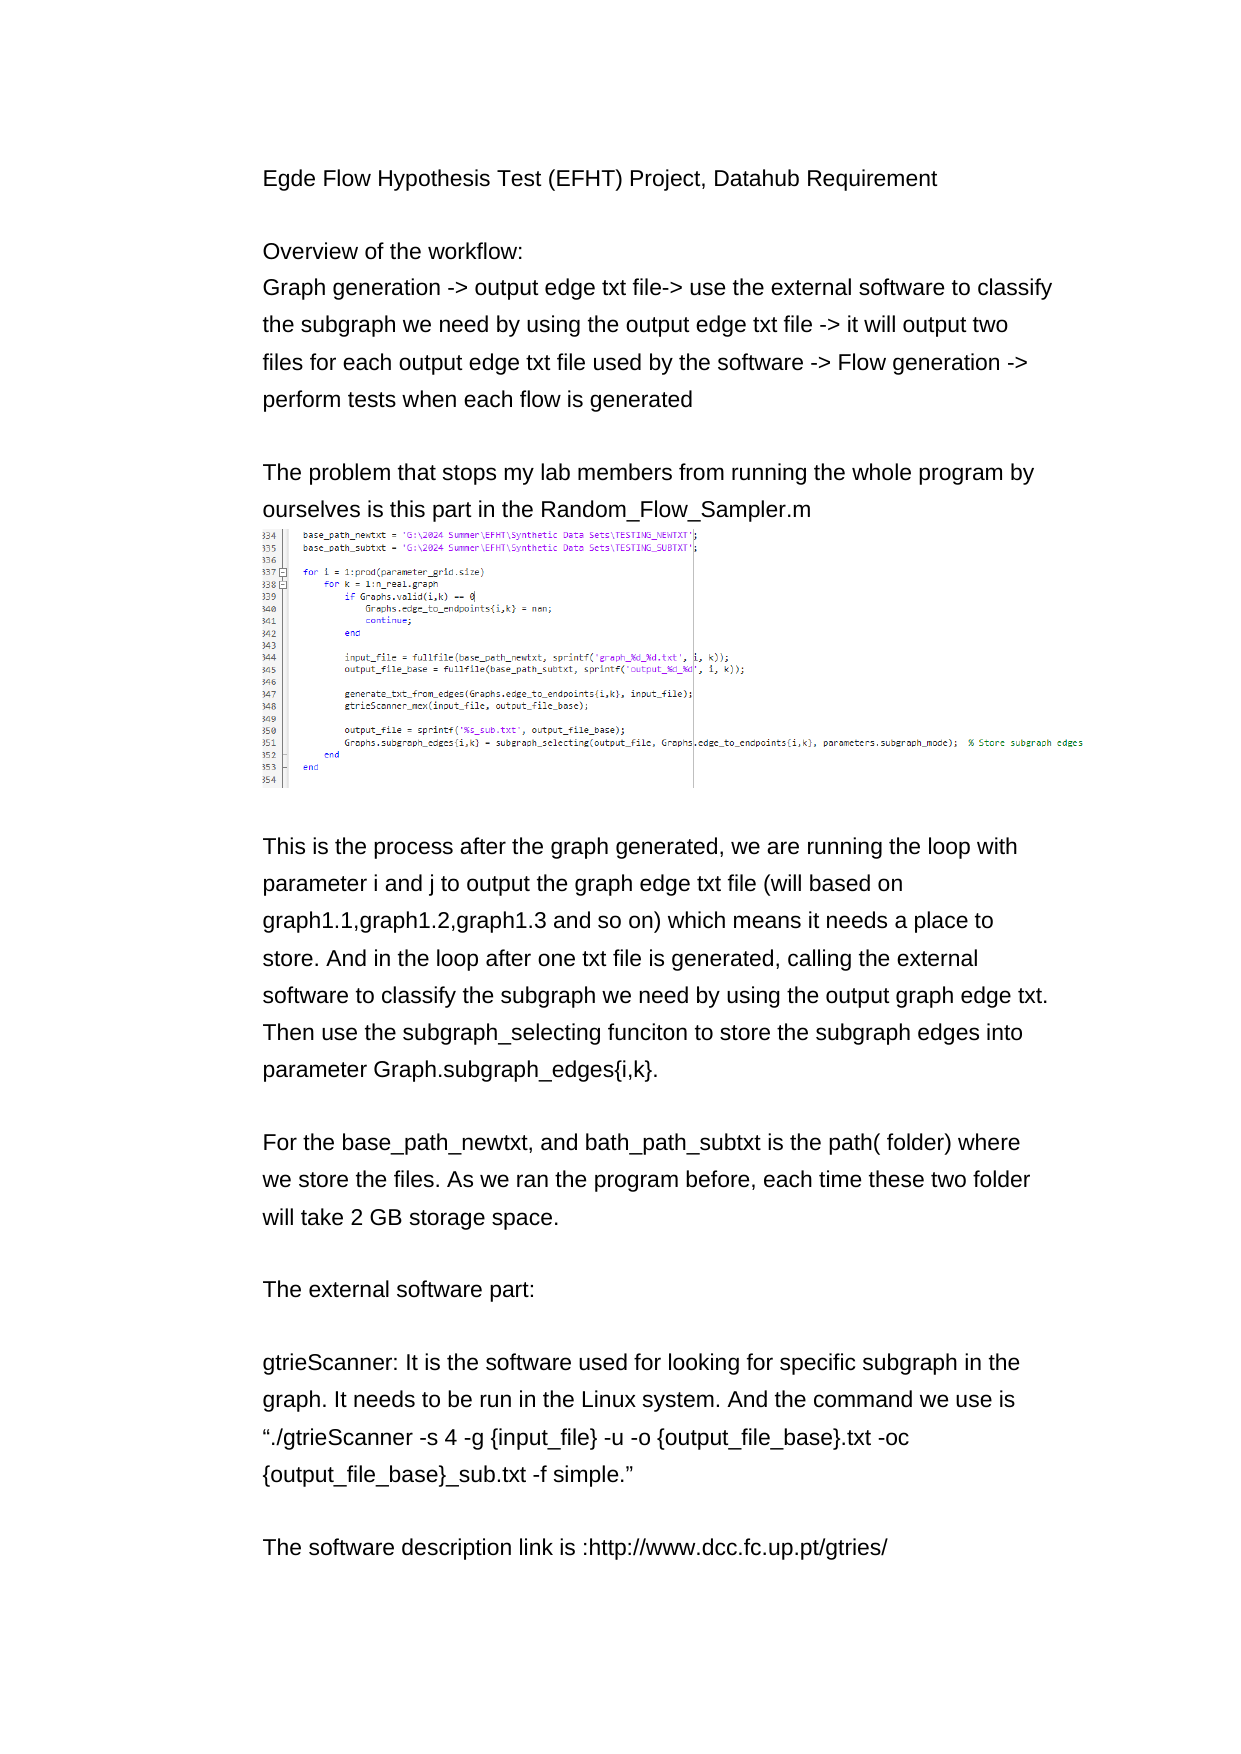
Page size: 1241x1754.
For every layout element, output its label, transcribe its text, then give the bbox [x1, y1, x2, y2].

text gtrieScanner: It is the software used for looking for specific subgraph in the graph. It needs to be run in the Linux system. And the command we use is “./gtrieScanner -s 4 -g {input_file} -u -o {output_file_base}.txt -oc {output_file_base}_sub.txt -f simple.” [262, 1346, 1053, 1490]
text Overview of the workflow: [262, 235, 1053, 267]
text Graph generation -> output edge txt file-> use the external software to classify the subgraph we need by using the output edge txt file -> it will output two files for each output edge txt file used by the software -> Flow generation -> perform tests when each flow is generated [262, 271, 1053, 415]
text For the base_path_newtxt, and bath_path_subtxt is the path( folder) where we store the files. As we ran the program before, each time these two folder will take 2 GB storage space. [262, 1126, 1053, 1233]
text The software description link is :http://www.dcc.fc.up.pt/gtries/ [262, 1531, 1053, 1563]
text The problem that stops my lab members from running the whole program by ourselves is this part in the Random_Flow_Sampler.m [262, 456, 1053, 525]
text This is the process after the graph generated, we are running the loop with parameter i and j to output the graph edge txt file (will based on graph1.1,graph1.2,graph1.3 and so on) which means it needs a place to store. And in the loop after one txt file is generated, calling the external software to classify the subgraph we need by using the output graph edge txt. Then use the subgraph_selecting funciton to store the subgraph edges into parameter Graph.subgraph_edges{i,k}. [262, 829, 1053, 1086]
text The external software part: [262, 1273, 1053, 1306]
picture [262, 529, 1128, 788]
text Egde Flow Hypothesis Test (EFHT) Project, Datahub Requirement [262, 162, 1053, 194]
